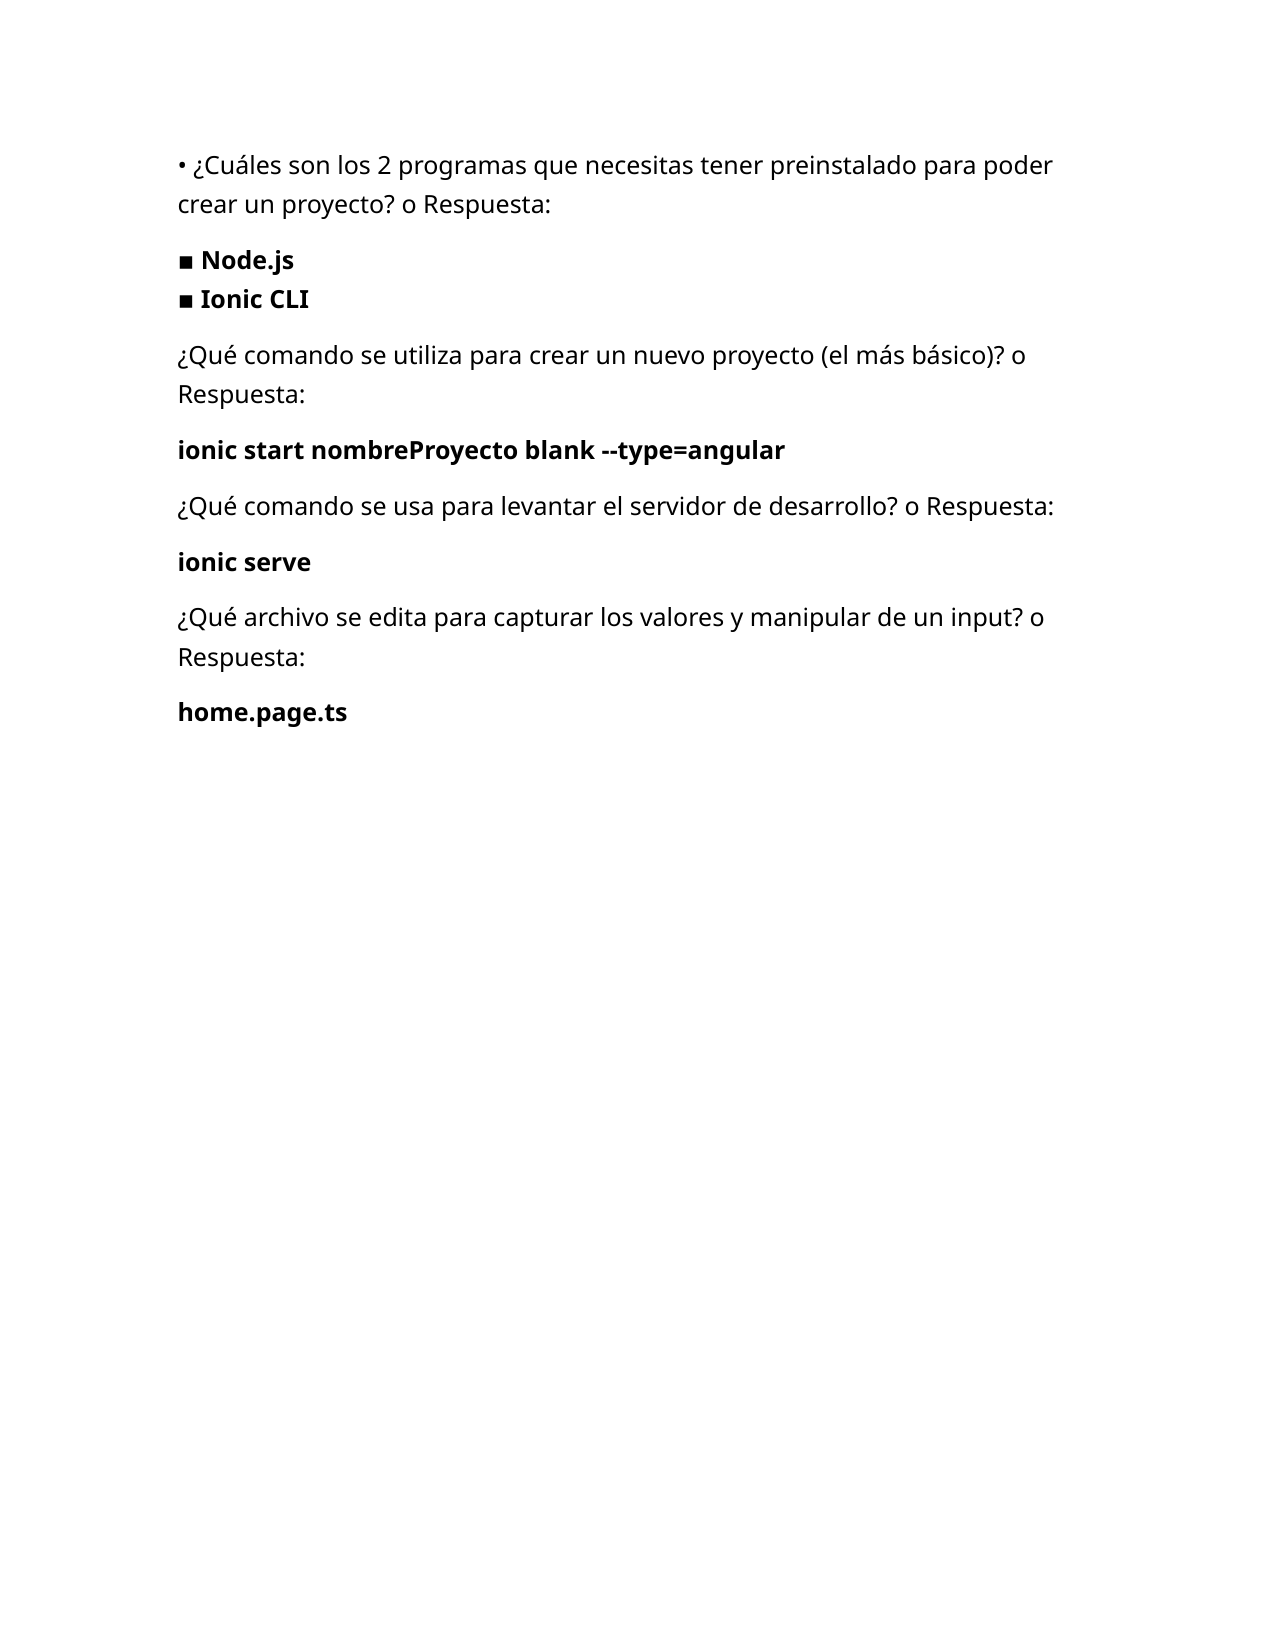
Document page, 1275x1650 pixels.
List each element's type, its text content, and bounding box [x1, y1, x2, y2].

text ¿Qué comando se utiliza para crear un nuevo proyecto (el más básico)? o Respuesta: [177, 338, 1098, 411]
text ▪ Node.js ▪ Ionic CLI [177, 243, 1098, 316]
text • ¿Cuáles son los 2 programas que necesitas tener preinstalado para poder crear un proyecto? o Respuesta: [177, 148, 1098, 221]
text ¿Qué archivo se edita para capturar los valores y manipular de un input? o Respuesta: [177, 600, 1098, 673]
text ionic start nombreProyecto blank --type=angular [177, 433, 1098, 467]
text home.page.ts [177, 695, 1098, 729]
text ionic serve [177, 544, 1098, 578]
text ¿Qué comando se usa para levantar el servidor de desarrollo? o Respuesta: [177, 488, 1098, 522]
